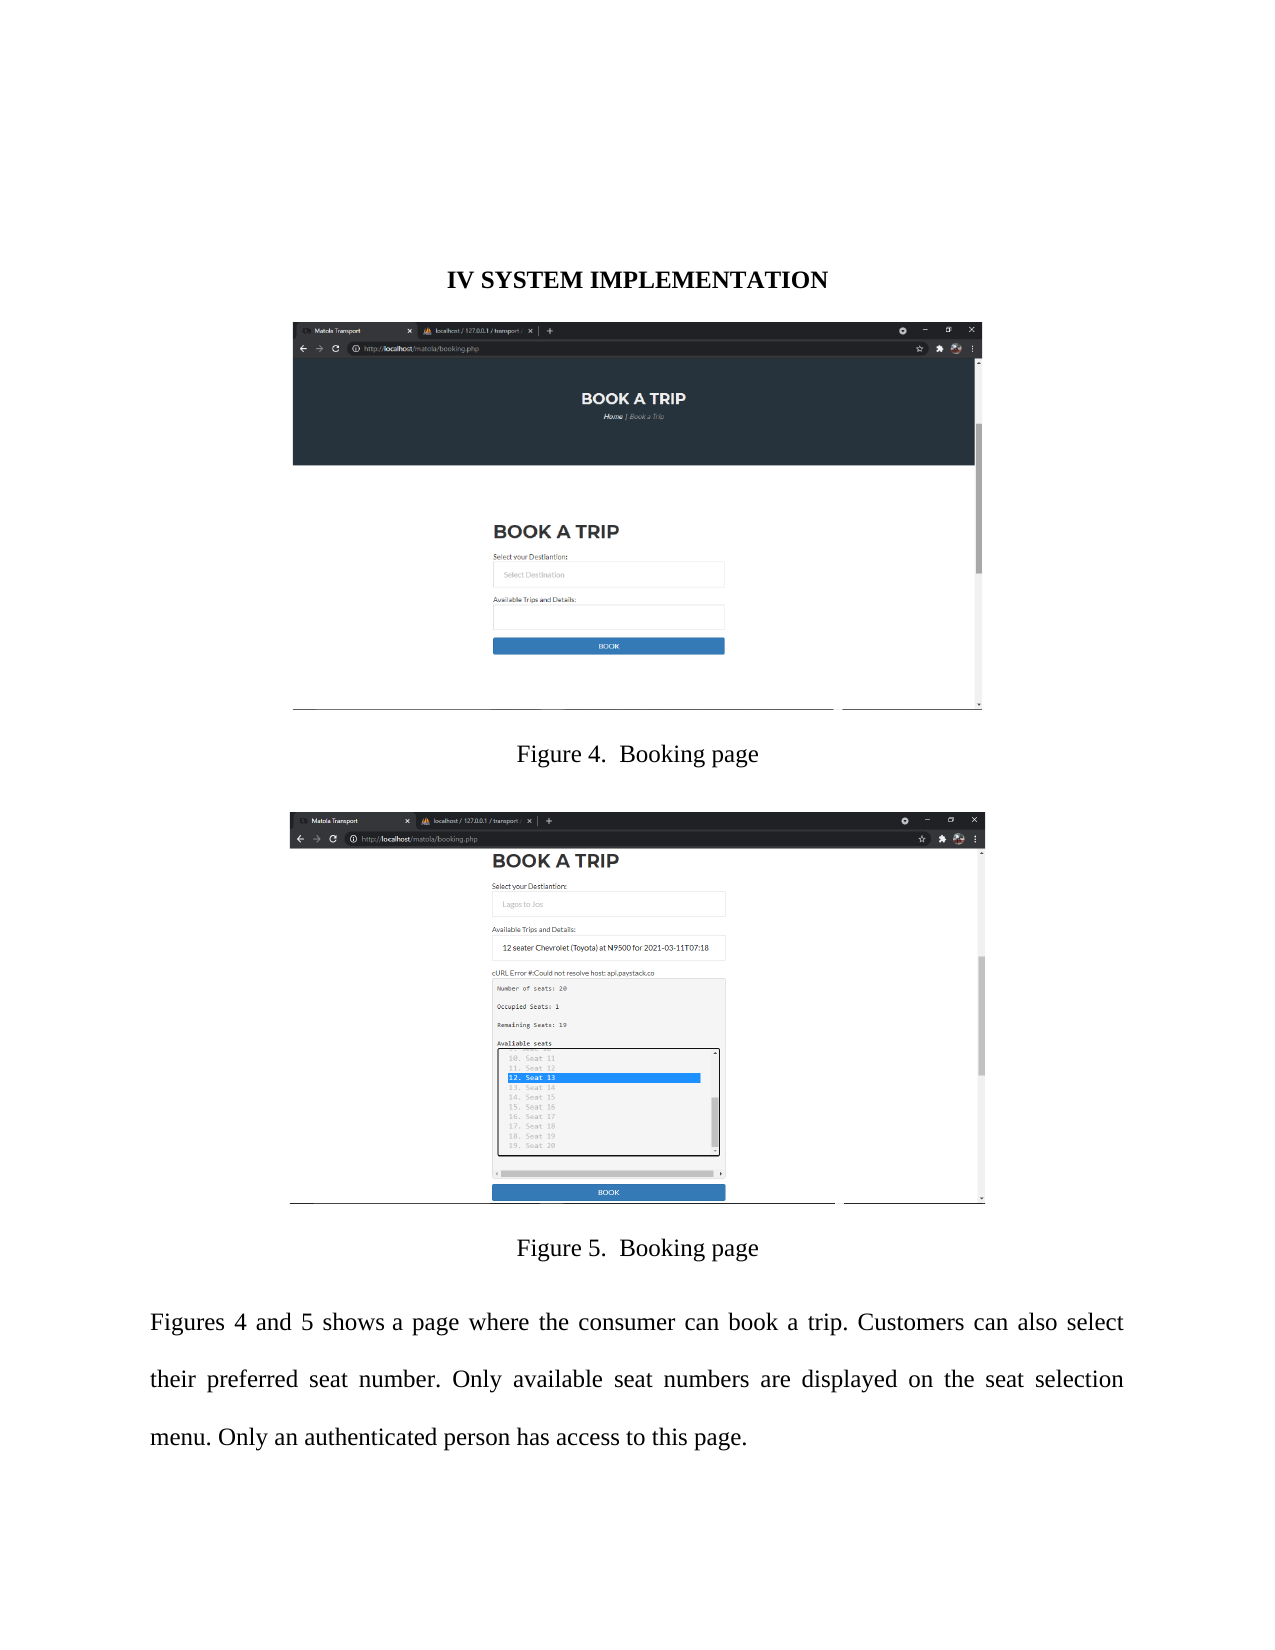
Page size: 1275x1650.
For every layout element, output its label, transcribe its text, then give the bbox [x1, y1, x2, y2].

text Figure 5. Booking page [150, 1233, 1125, 1261]
picture [289, 812, 986, 1204]
text IV SYSTEM IMPLEMENTATION [150, 265, 1125, 294]
text Figure 4. Booking page [150, 739, 1125, 767]
picture [292, 322, 983, 710]
text Figures 4 and 5 shows a page where the consumer can book a trip. Customers can also select their preferred seat number. Only available seat numbers are displayed on the seat selection menu. Only an authenticated person has access to this page. [150, 1307, 1125, 1451]
